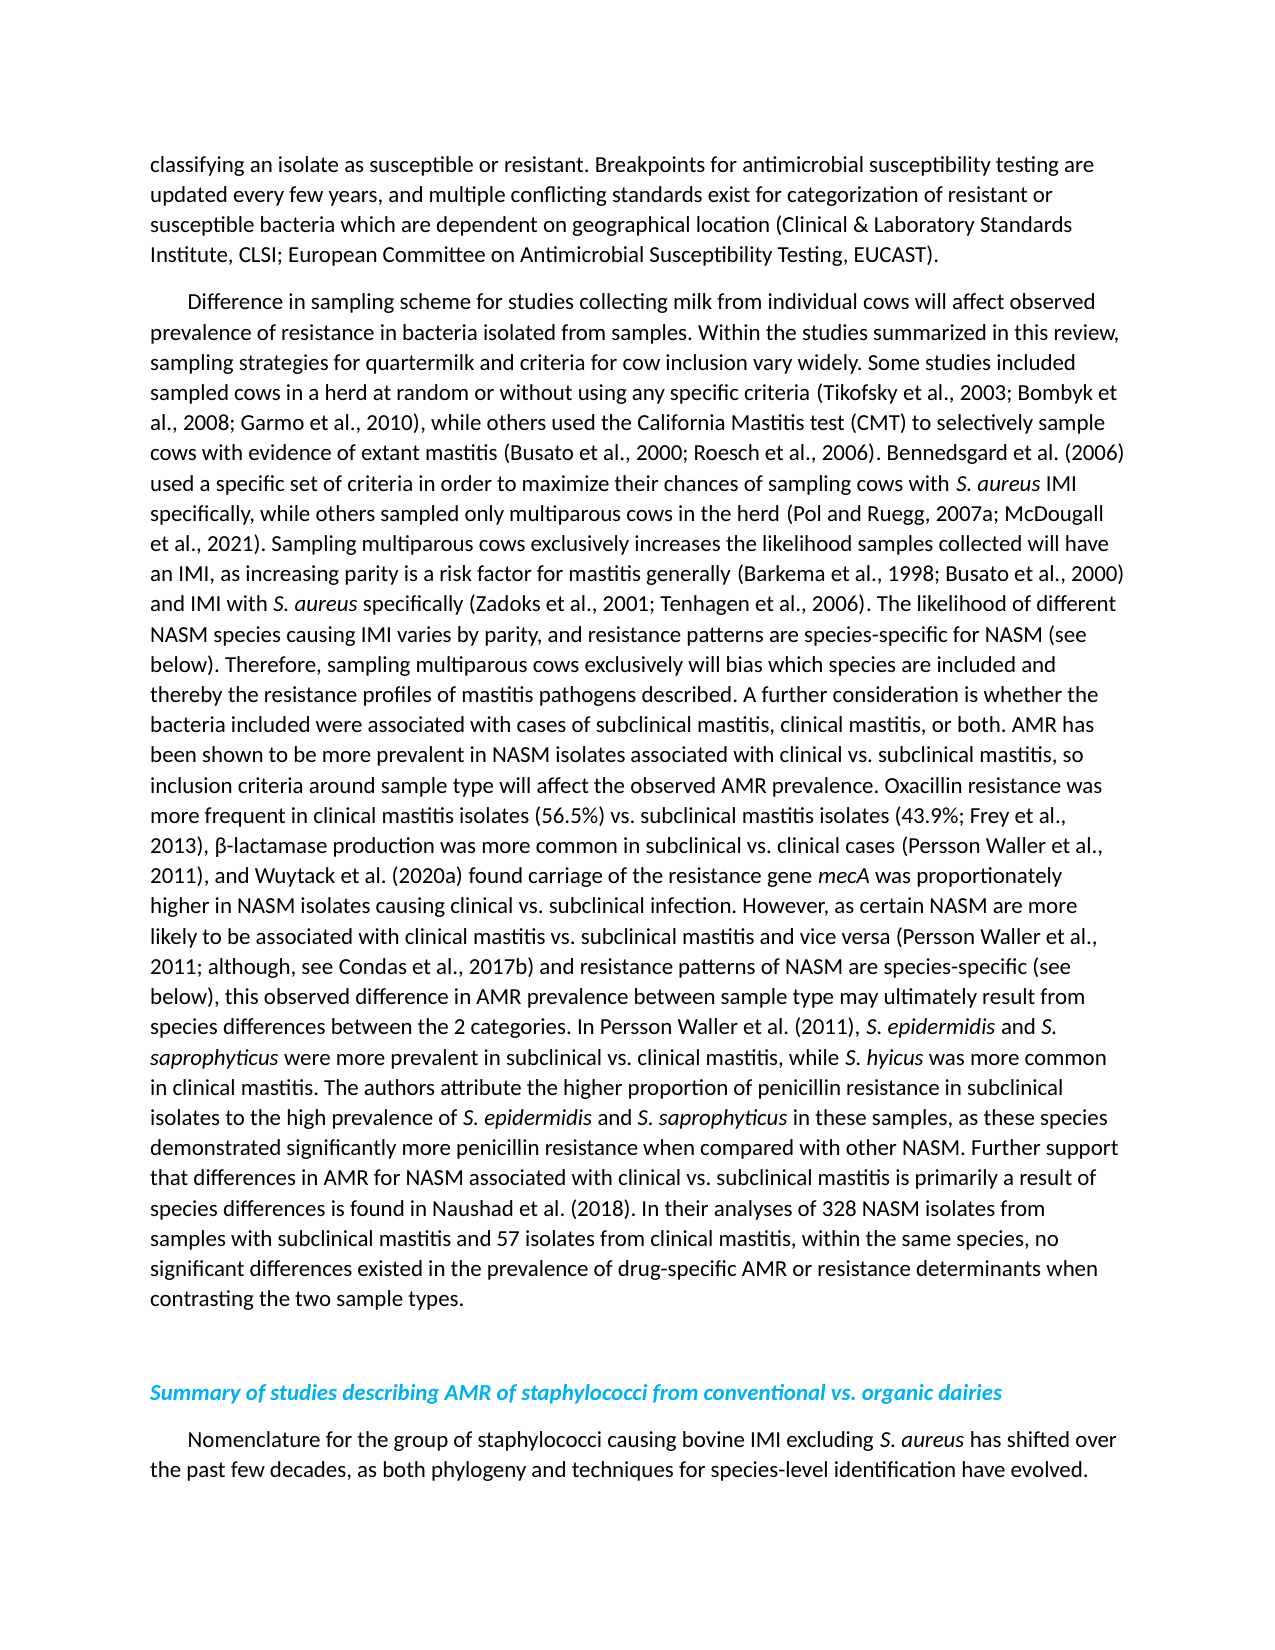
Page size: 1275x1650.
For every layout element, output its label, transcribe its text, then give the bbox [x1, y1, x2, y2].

text Difference in sampling scheme for studies collecting milk from individual cows will affect observed prevalence of resistance in bacteria isolated from samples. Within the studies summarized in this review, sampling strategies for quartermilk and criteria for cow inclusion vary widely. Some studies included sampled cows in a herd at random or without using any specific criteria (Tikofsky et al., 2003; Bombyk et al., 2008; Garmo et al., 2010), while others used the California Mastitis test (CMT) to selectively sample cows with evidence of extant mastitis (Busato et al., 2000; Roesch et al., 2006). Bennedsgard et al. (2006) used a specific set of criteria in order to maximize their chances of sampling cows with S. aureus IMI specifically, while others sampled only multiparous cows in the herd (Pol and Ruegg, 2007a; McDougall et al., 2021). Sampling multiparous cows exclusively increases the likelihood samples collected will have an IMI, as increasing parity is a risk factor for mastitis generally (Barkema et al., 1998; Busato et al., 2000) and IMI with S. aureus specifically (Zadoks et al., 2001; Tenhagen et al., 2006). The likelihood of different NASM species causing IMI varies by parity, and resistance patterns are species-specific for NASM (see below). Therefore, sampling multiparous cows exclusively will bias which species are included and thereby the resistance profiles of mastitis pathogens described. A further consideration is whether the bacteria included were associated with cases of subclinical mastitis, clinical mastitis, or both. AMR has been shown to be more prevalent in NASM isolates associated with clinical vs. subclinical mastitis, so inclusion criteria around sample type will affect the observed AMR prevalence. Oxacillin resistance was more frequent in clinical mastitis isolates (56.5%) vs. subclinical mastitis isolates (43.9%; Frey et al., 2013), β-lactamase production was more common in subclinical vs. clinical cases (Persson Waller et al., 2011), and Wuytack et al. (2020a) found carriage of the resistance gene mecA was proportionately higher in NASM isolates causing clinical vs. subclinical infection. However, as certain NASM are more likely to be associated with clinical mastitis vs. subclinical mastitis and vice versa (Persson Waller et al., 2011; although, see Condas et al., 2017b) and resistance patterns of NASM are species-specific (see below), this observed difference in AMR prevalence between sample type may ultimately result from species differences between the 2 categories. In Persson Waller et al. (2011), S. epidermidis and S. saprophyticus were more prevalent in subclinical vs. clinical mastitis, while S. hyicus was more common in clinical mastitis. The authors attribute the higher proportion of penicillin resistance in subclinical isolates to the high prevalence of S. epidermidis and S. saprophyticus in these samples, as these species demonstrated significantly more penicillin resistance when compared with other NASM. Further support that differences in AMR for NASM associated with clinical vs. subclinical mastitis is primarily a result of species differences is found in Naushad et al. (2018). In their analyses of 328 NASM isolates from samples with subclinical mastitis and 57 isolates from clinical mastitis, within the same species, no significant differences existed in the prevalence of drug-specific AMR or resistance determinants when contrasting the two sample types. [150, 287, 1125, 1312]
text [150, 150, 1125, 269]
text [150, 1425, 1125, 1483]
text Summary of studies describing AMR of staphylococci from conventional vs. organic dairies [150, 1378, 1125, 1406]
